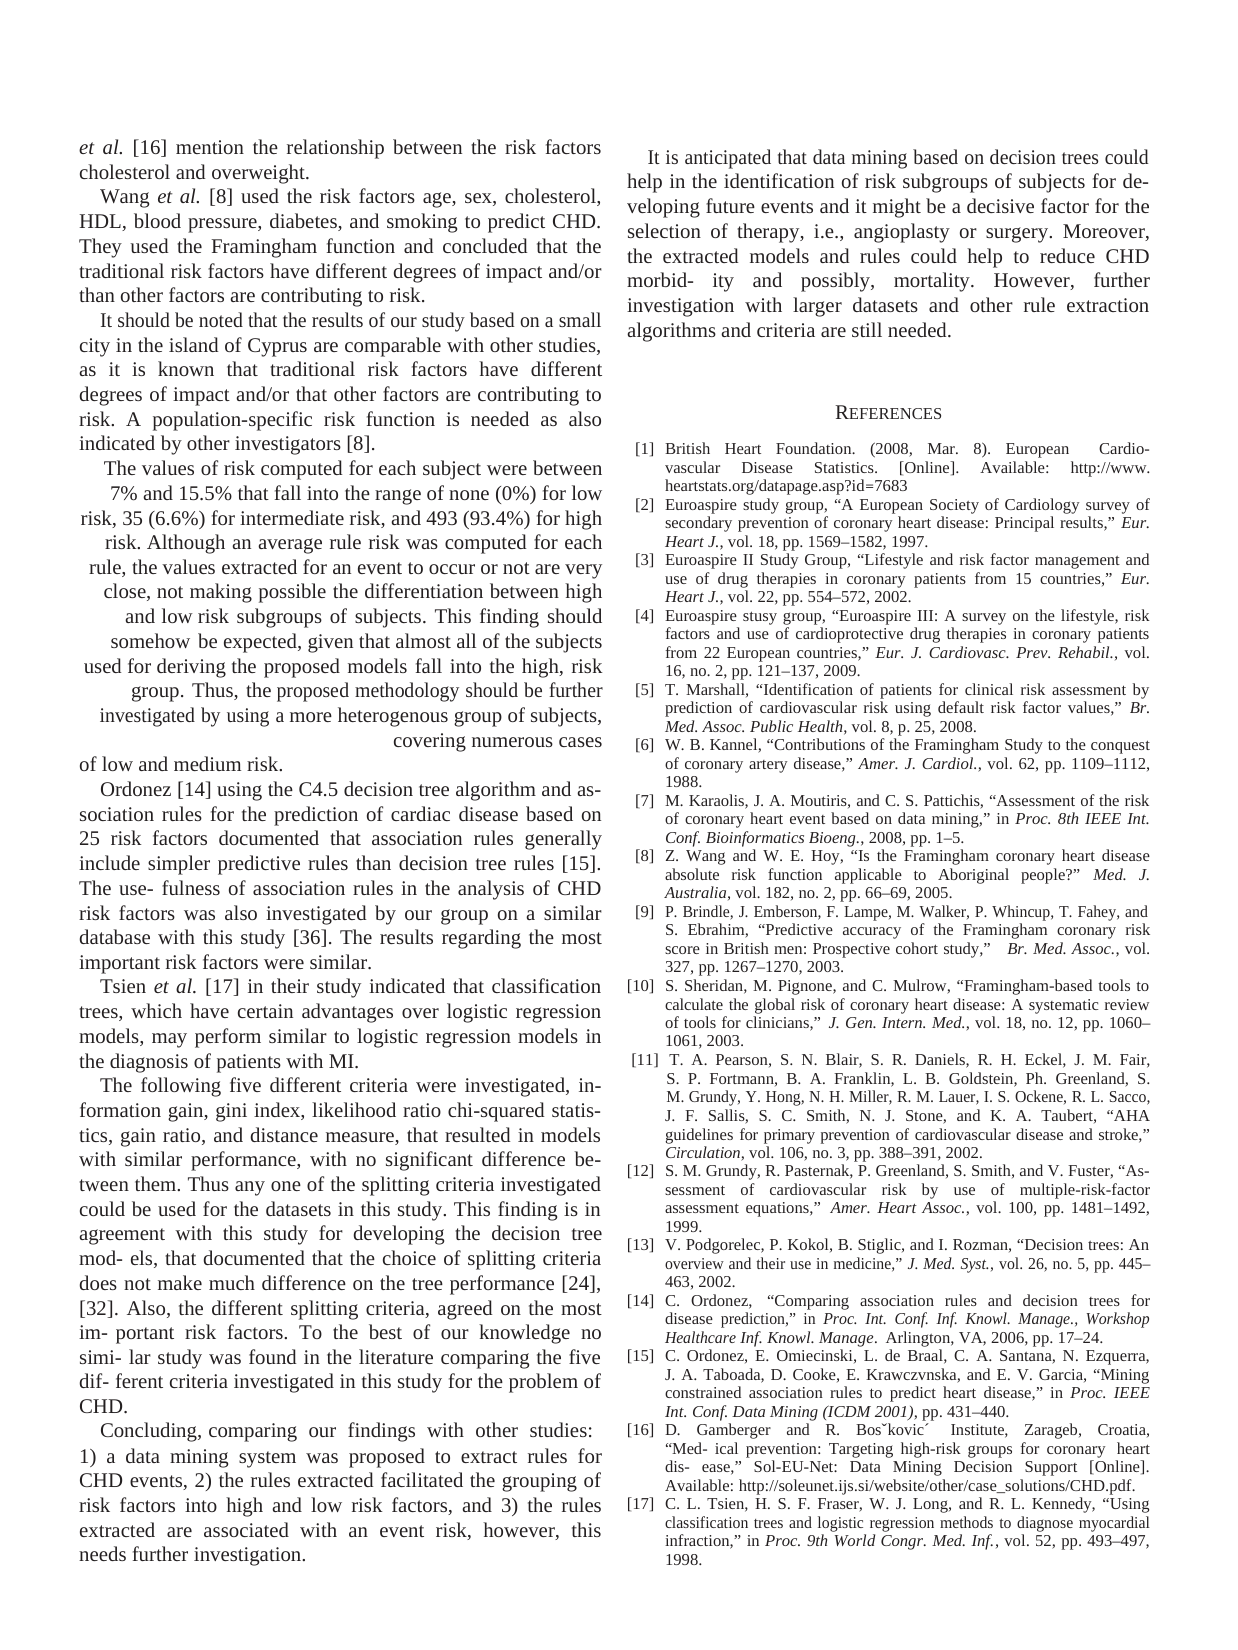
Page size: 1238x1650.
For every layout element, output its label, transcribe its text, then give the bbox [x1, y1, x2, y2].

text The values of risk computed for each subject were between 7% and 15.5% that fall into the range of none (0%) for low risk, 35 (6.6%) for intermediate risk, and 493 (93.4%) for high risk. Although an average rule risk was computed for each rule, the values extracted for an event to occur or not are very close, not making possible the differentiation between high and low risk subgroups of subjects. This finding should somehow be expected, given that almost all of the subjects used for deriving the proposed models fall into the high, risk group. Thus, the proposed methodology should be further investigated by using a more heterogenous group of subjects, covering numerous cases [79, 456, 602, 752]
list Euroaspire II Study Group, “Lifestyle and risk factor management and use of drug therapies in coronary patients from 15 countries,” Eur. Heart J., vol. 22, pp. 554–572, 2002. [635, 551, 1150, 606]
text Ordonez [14] using the C4.5 decision tree algorithm and as- sociation rules for the prediction of cardiac disease based on 25 risk factors documented that association rules generally include simpler predictive rules than decision tree rules [15]. The use- fulness of association rules in the analysis of CHD risk factors was also investigated by our group on a similar database with this study [36]. The results regarding the most important risk factors were similar. [79, 777, 602, 974]
list C. Ordonez, “Comparing association rules and decision trees for disease prediction,” in Proc. Int. Conf. Inf. Knowl. Manage., Workshop Healthcare Inf. Knowl. Manage. Arlington, VA, 2006, pp. 17–24. [627, 1291, 1150, 1347]
text Concluding, comparing our findings with other studies: [100, 1419, 606, 1443]
list Euroaspire stusy group, “Euroaspire III: A survey on the lifestyle, risk factors and use of cardioprotective drug therapies in coronary patients from 22 European countries,” Eur. J. Cardiovasc. Prev. Rehabil., vol. 16, no. 2, pp. 121–137, 2009. [635, 607, 1150, 680]
text et al. [16] mention the relationship between the risk factors cholesterol and overweight. [79, 135, 602, 184]
list V. Podgorelec, P. Kokol, B. Stiglic, and I. Rozman, “Decision trees: An overview and their use in medicine,” J. Med. Syst., vol. 26, no. 5, pp. 445– 463, 2002. [627, 1236, 1150, 1291]
list P. Brindle, J. Emberson, F. Lampe, M. Walker, P. Whincup, T. Fahey, and [635, 902, 1171, 921]
list Euroaspire study group, “A European Society of Cardiology survey of secondary prevention of coronary heart disease: Principal results,” Eur. Heart J., vol. 18, pp. 1569–1582, 1997. [635, 496, 1150, 551]
text It is anticipated that data mining based on decision trees could help in the identification of risk subgroups of subjects for de- veloping future events and it might be a decisive factor for the selection of therapy, i.e., angioplasty or surgery. Moreover, the extracted models and rules could help to reduce CHD morbid- ity and possibly, mortality. However, further investigation with larger datasets and other rule extraction algorithms and criteria are still needed. [627, 145, 1150, 342]
text J. F. Sallis, S. C. Smith, N. J. Stone, and K. A. Taubert, “AHA guidelines for primary prevention of cardiovascular disease and stroke,” Circulation, vol. 106, no. 3, pp. 388–391, 2002. [665, 1107, 1150, 1162]
list T. A. Pearson, S. N. Blair, S. R. Daniels, R. H. Eckel, J. M. Fair, [614, 1050, 1150, 1069]
text Wang et al. [8] used the risk factors age, sex, cholesterol, HDL, blood pressure, diabetes, and smoking to predict CHD. They used the Framingham function and concluded that the traditional risk factors have different degrees of impact and/or than other factors are contributing to risk. [79, 184, 602, 307]
list C. Ordonez, E. Omiecinski, L. de Braal, C. A. Santana, N. Ezquerra, [627, 1347, 1171, 1365]
text REFERENCES [833, 400, 944, 424]
text of low and medium risk. [79, 752, 606, 776]
text The following five different criteria were investigated, in- formation gain, gini index, likelihood ratio chi-squared statis- tics, gain ratio, and distance measure, that resulted in models with similar performance, with no significant difference be- tween them. Thus any one of the splitting criteria investigated could be used for the datasets in this study. This finding is in agreement with this study for developing the decision tree mod- els, that documented that the choice of splitting criteria does not make much difference on the tree performance [24], [32]. Also, the different splitting criteria, agreed on the most im- portant risk factors. To the best of our knowledge no simi- lar study was found in the literature comparing the five dif- ferent criteria investigated in this study for the problem of CHD. [79, 1073, 602, 1418]
text Tsien et al. [17] in their study indicated that classification trees, which have certain advantages over logistic regression models, may perform similar to logistic regression models in the diagnosis of patients with MI. [79, 974, 602, 1073]
text 1) a data mining system was proposed to extract rules for CHD events, 2) the rules extracted facilitated the grouping of risk factors into high and low risk factors, and 3) the rules extracted are associated with an event risk, however, this needs further investigation. [79, 1443, 602, 1566]
list M. Karaolis, J. A. Moutiris, and C. S. Pattichis, “Assessment of the risk of coronary heart event based on data mining,” in Proc. 8th IEEE Int. Conf. Bioinformatics Bioeng., 2008, pp. 1–5. [635, 791, 1150, 847]
text S. Ebrahim, “Predictive accuracy of the Framingham coronary risk score in British men: Prospective cohort study,” Br. Med. Assoc., vol. 327, pp. 1267–1270, 2003. [665, 921, 1150, 976]
list C. L. Tsien, H. S. F. Fraser, W. J. Long, and R. L. Kennedy, “Using classification trees and logistic regression methods to diagnose myocardial infraction,” in Proc. 9th World Congr. Med. Inf., vol. 52, pp. 493–497, 1998. [627, 1495, 1150, 1569]
list British Heart Foundation. (2008, Mar. 8). European Cardio- vascular Disease Statistics. [Online]. Available: http://www. heartstats.org/datapage.asp?id=7683 [635, 440, 1150, 496]
text M. Grundy, Y. Hong, N. H. Miller, R. M. Lauer, I. S. Ockene, R. L. Sacco, [614, 1088, 1150, 1106]
list W. B. Kannel, “Contributions of the Framingham Study to the conquest of coronary artery disease,” Amer. J. Cardiol., vol. 62, pp. 1109–1112, 1988. [635, 736, 1150, 791]
text It should be noted that the results of our study based on a small city in the island of Cyprus are comparable with other studies, as it is known that traditional risk factors have different degrees of impact and/or that other factors are contributing to risk. A population-specific risk function is needed as also indicated by other investigators [8]. [79, 308, 602, 455]
list S. M. Grundy, R. Pasternak, P. Greenland, S. Smith, and V. Fuster, “As- sessment of cardiovascular risk by use of multiple-risk-factor assessment equations,” Amer. Heart Assoc., vol. 100, pp. 1481–1492, 1999. [627, 1162, 1150, 1236]
list S. Sheridan, M. Pignone, and C. Mulrow, “Framingham-based tools to calculate the global risk of coronary heart disease: A systematic review of tools for clinicians,” J. Gen. Intern. Med., vol. 18, no. 12, pp. 1060–1061, 2003. [627, 977, 1150, 1050]
text J. A. Taboada, D. Cooke, E. Krawczvnska, and E. V. Garcia, “Mining constrained association rules to predict heart disease,” in Proc. IEEE Int. Conf. Data Mining (ICDM 2001), pp. 431–440. [665, 1366, 1150, 1421]
text S. P. Fortmann, B. A. Franklin, L. B. Goldstein, Ph. Greenland, S. [614, 1069, 1150, 1088]
list Z. Wang and W. E. Hoy, “Is the Framingham coronary heart disease absolute risk function applicable to Aboriginal people?” Med. J. Australia, vol. 182, no. 2, pp. 66–69, 2005. [635, 847, 1150, 902]
list D. Gamberger and R. Bosˇkovic´ Institute, Zarageb, Croatia, “Med- ical prevention: Targeting high-risk groups for coronary heart dis- ease,” Sol-EU-Net: Data Mining Decision Support [Online]. Available: http://soleunet.ijs.si/website/other/case_solutions/CHD.pdf. [627, 1421, 1150, 1495]
list T. Marshall, “Identification of patients for clinical risk assessment by prediction of cardiovascular risk using default risk factor values,” Br. Med. Assoc. Public Health, vol. 8, p. 25, 2008. [635, 681, 1150, 736]
